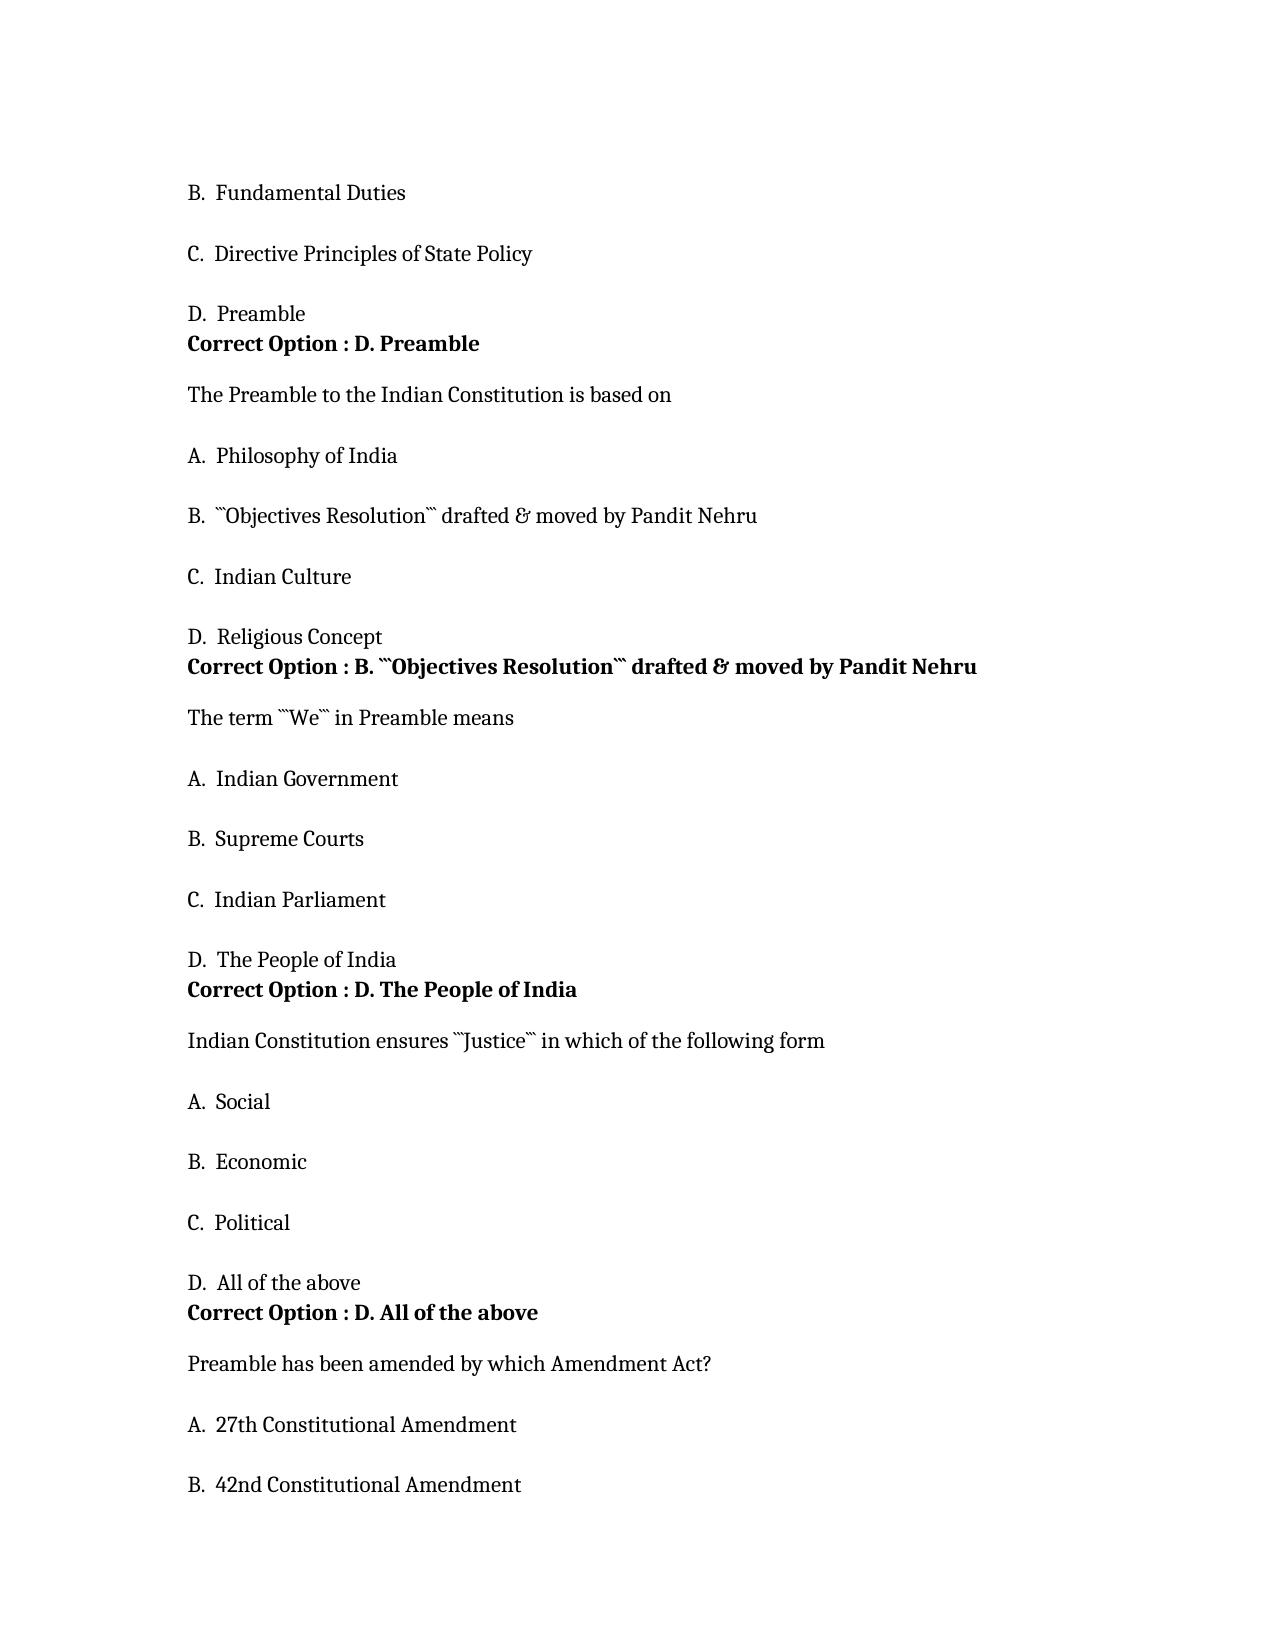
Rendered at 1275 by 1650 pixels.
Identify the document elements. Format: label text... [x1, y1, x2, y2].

text The term ```We``` in Preamble means A. Indian Government B. Supreme Courts C. Indian Parliament D. The People of India Correct Option : D. The People of India [187, 705, 1087, 1003]
text The Preamble to the Indian Constitution is based on A. Philosophy of India B. ```Objectives Resolution``` drafted & moved by Pandit Nehru C. Indian Culture D. Religious Concept Correct Option : B. ```Objectives Resolution``` drafted & moved by Pandit Nehru [187, 382, 1087, 681]
text Indian Constitution ensures ```Justice``` in which of the following form A. Social B. Economic C. Political D. All of the above Correct Option : D. All of the above [187, 1028, 1087, 1326]
